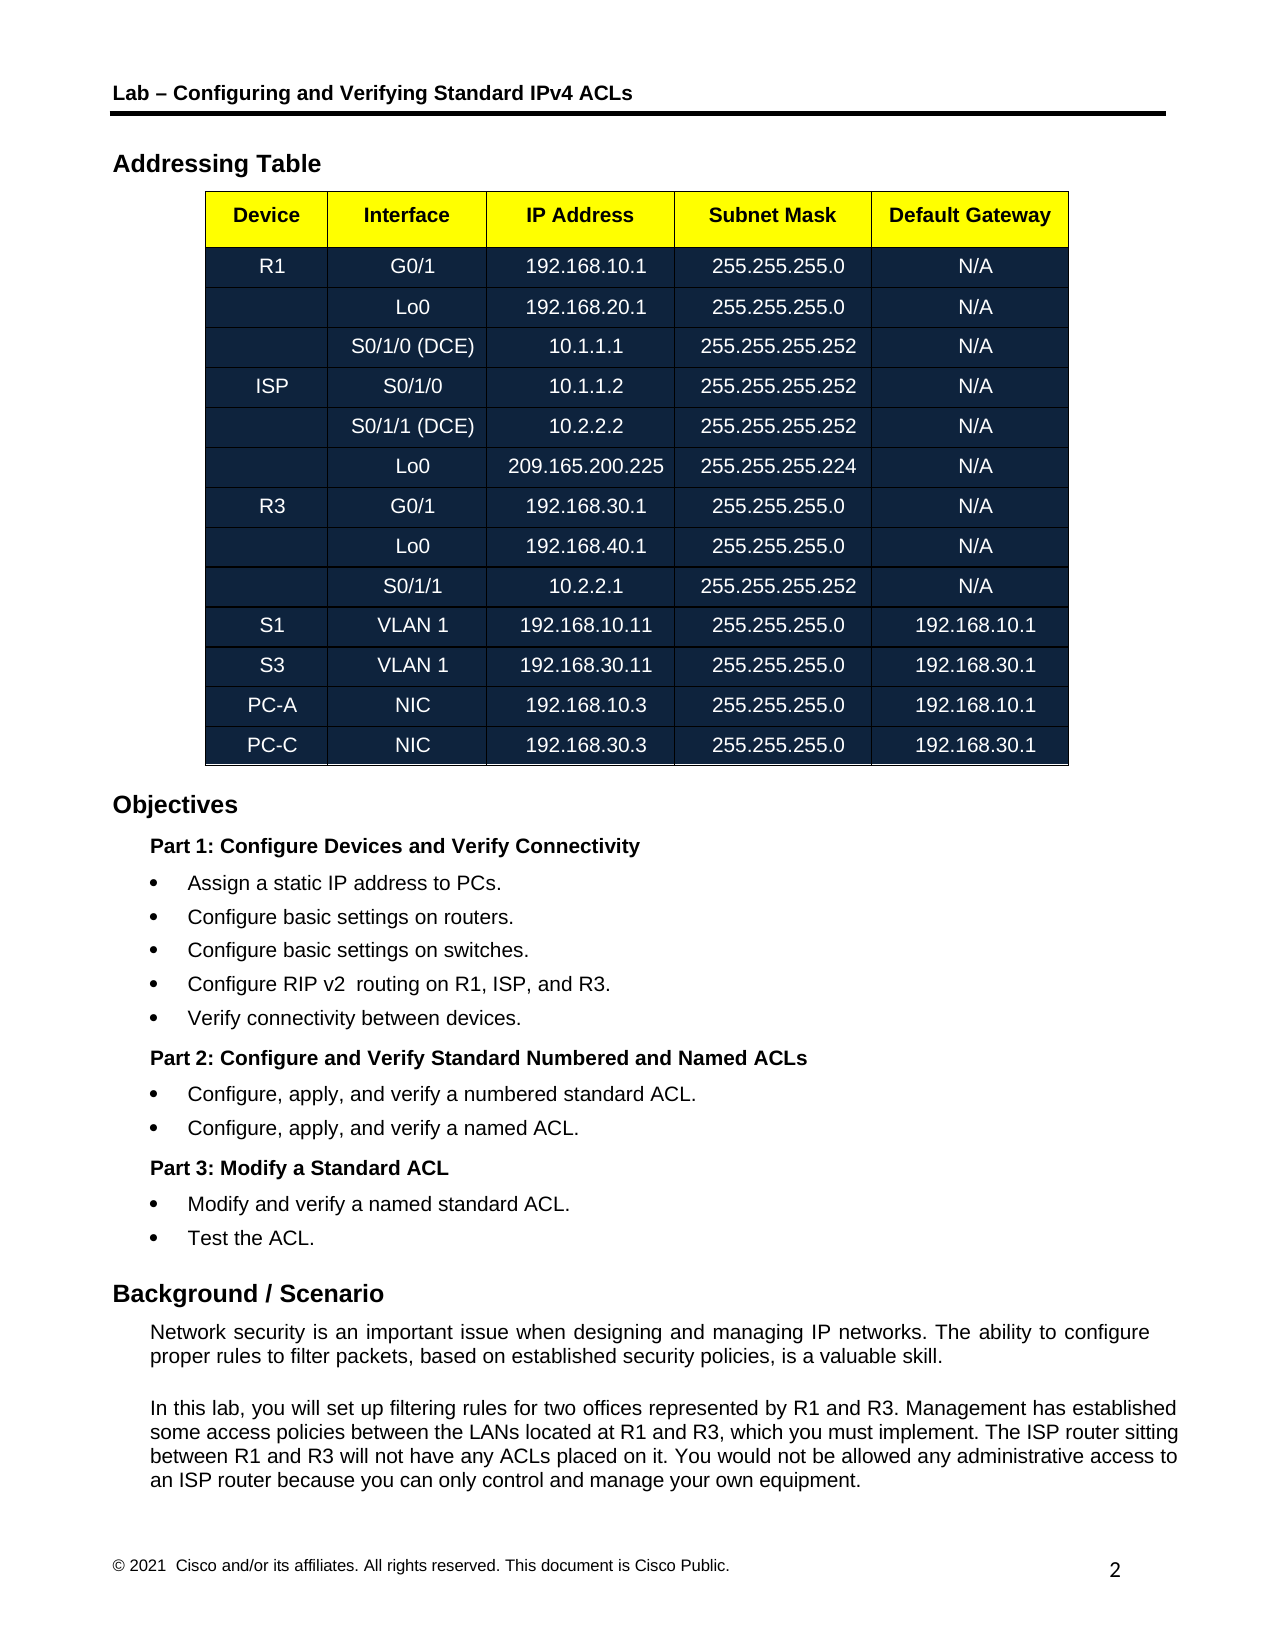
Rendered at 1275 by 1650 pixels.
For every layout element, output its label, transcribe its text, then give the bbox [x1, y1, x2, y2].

subtitle Part 2: Configure and Verify Standard Numbered and Named ACLs [150, 1045, 1179, 1069]
table_cell 255.255.255.0 [675, 608, 871, 646]
table_cell [206, 448, 327, 487]
subtitle Part 1: Configure Devices and Verify Connectivity [150, 834, 1179, 858]
table_header Device [206, 192, 327, 247]
list Configure, apply, and verify a numbered standard ACL. [150, 1082, 1179, 1106]
table_cell N/A [872, 568, 1068, 606]
subtitle Part 3: Modify a Standard ACL [150, 1156, 1179, 1179]
table_cell VLAN 1 [328, 608, 486, 646]
table_cell Lo0 [328, 448, 486, 487]
list Configure RIP v2 routing on R1, ISP, and R3. [150, 972, 1179, 996]
table_cell N/A [872, 448, 1068, 487]
table_cell 255.255.255.0 [675, 727, 871, 764]
table_cell 209.165.200.225 [487, 448, 674, 487]
table_cell 255.255.255.224 [675, 448, 871, 487]
table_cell 10.1.1.1 [487, 328, 674, 367]
table_cell NIC [328, 727, 486, 764]
table_header IP Address [487, 192, 674, 247]
table_cell [206, 528, 327, 566]
table_cell 255.255.255.0 [675, 248, 871, 287]
table_cell 192.168.10.3 [487, 687, 674, 726]
table_cell 192.168.10.1 [872, 608, 1068, 646]
subtitle Background / Scenario [112, 1279, 1179, 1307]
table_cell R1 [206, 248, 327, 287]
table_cell 192.168.20.1 [487, 288, 674, 327]
table_cell S0/1/1 (DCE) [328, 408, 486, 447]
table_cell ISP [206, 368, 327, 407]
table_cell [206, 328, 327, 367]
table_cell 255.255.255.0 [675, 488, 871, 527]
table_cell N/A [872, 288, 1068, 327]
text Network security is an important issue when designing and managing IP networks. The ability to configure proper rules to filter packets, based on established security policies, is a valuable skill. [150, 1320, 1150, 1368]
table_cell 255.255.255.252 [675, 568, 871, 606]
table_cell S0/1/0 [328, 368, 486, 407]
table_cell 10.2.2.2 [487, 408, 674, 447]
table_cell N/A [872, 248, 1068, 287]
table_cell N/A [872, 328, 1068, 367]
table_cell [206, 568, 327, 606]
list Configure basic settings on routers. [150, 905, 1179, 929]
table_cell PC-A [206, 687, 327, 726]
table_cell S0/1/0 (DCE) [328, 328, 486, 367]
table_cell S3 [206, 648, 327, 686]
table_cell G0/1 [328, 488, 486, 527]
table_cell 255.255.255.252 [675, 368, 871, 407]
table_cell S0/1/1 [328, 568, 486, 606]
table_cell G0/1 [328, 248, 486, 287]
table_cell 192.168.30.1 [487, 488, 674, 527]
table_header Default Gateway [872, 192, 1068, 247]
table_cell 192.168.10.1 [872, 687, 1068, 726]
text Addressing Table [112, 149, 1179, 177]
list Test the ACL. [150, 1226, 1179, 1250]
table_cell PC-C [206, 727, 327, 764]
table_header Interface [328, 192, 486, 247]
list Assign a static IP address to PCs. [150, 871, 1179, 895]
table_cell N/A [872, 528, 1068, 566]
table_cell 255.255.255.252 [675, 408, 871, 447]
list Modify and verify a named standard ACL. [150, 1192, 1179, 1216]
table_cell 192.168.30.1 [872, 727, 1068, 764]
table_cell 192.168.10.1 [487, 248, 674, 287]
table_cell 255.255.255.0 [675, 687, 871, 726]
table_cell 255.255.255.252 [675, 328, 871, 367]
table_cell 192.168.10.11 [487, 608, 674, 646]
table_cell 255.255.255.0 [675, 528, 871, 566]
text In this lab, you will set up filtering rules for two offices represented by R1 and R3. Management has established some access policies between the LANs located at R1 and R3, which you must implement. The ISP router sitting between R1 and R3 will not have any ACLs placed on it. You would not be allowed any administrative access to an ISP router because you can only control and manage your own equipment. [150, 1396, 1179, 1492]
table_cell Lo0 [328, 528, 486, 566]
table_cell 192.168.30.3 [487, 727, 674, 764]
table_cell S1 [206, 608, 327, 646]
table_cell [206, 408, 327, 447]
table_cell R3 [206, 488, 327, 527]
table_header Subnet Mask [675, 192, 871, 247]
table_cell 255.255.255.0 [675, 648, 871, 686]
table_cell NIC [328, 687, 486, 726]
table_cell 10.2.2.1 [487, 568, 674, 606]
list Verify connectivity between devices. [150, 1006, 1179, 1030]
table_cell 192.168.40.1 [487, 528, 674, 566]
list Configure basic settings on switches. [150, 938, 1179, 962]
table_cell [206, 288, 327, 327]
table_cell 10.1.1.2 [487, 368, 674, 407]
table_cell Lo0 [328, 288, 486, 327]
table_cell 255.255.255.0 [675, 288, 871, 327]
text Objectives [112, 790, 1179, 818]
list Configure, apply, and verify a named ACL. [150, 1116, 1179, 1140]
table_cell N/A [872, 408, 1068, 447]
table_cell N/A [872, 488, 1068, 527]
table_cell 192.168.30.1 [872, 648, 1068, 686]
table_cell N/A [872, 368, 1068, 407]
table_cell 192.168.30.11 [487, 648, 674, 686]
table_cell VLAN 1 [328, 648, 486, 686]
